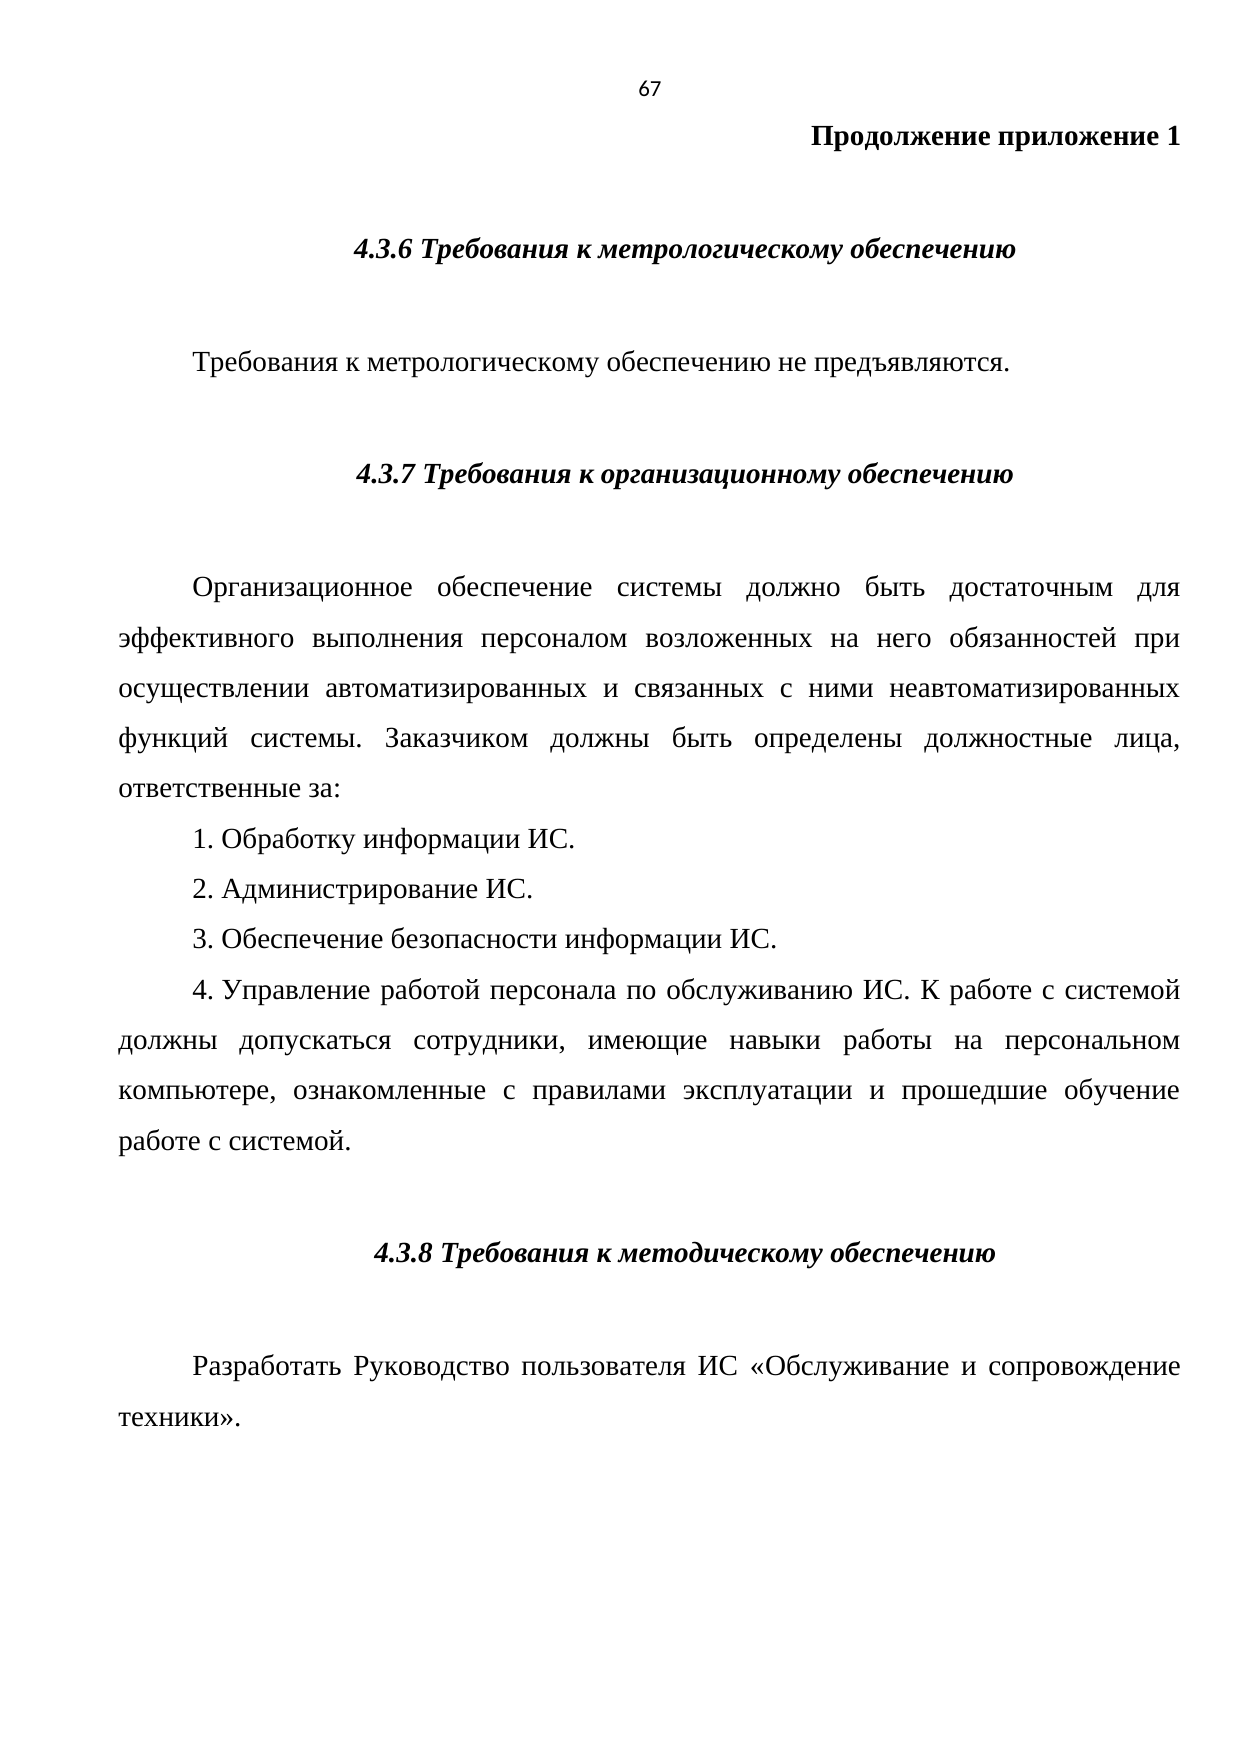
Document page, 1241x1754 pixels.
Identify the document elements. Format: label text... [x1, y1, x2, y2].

list Обеспечение безопасности информации ИС. [118, 922, 1181, 955]
text Требования к метрологическому обеспечению не предъявляются. [118, 344, 1181, 377]
text Продолжение приложение 1 [118, 118, 1181, 152]
text Разработать Руководство пользователя ИС «Обслуживание и сопровождение техники». [118, 1348, 1181, 1432]
list Требования к методическому обеспечению [118, 1236, 1181, 1269]
list Управление работой персонала по обслуживанию ИС. К работе с системой должны допускаться сотрудники, имеющие навыки работы на персональном компьютере, ознакомленные с правилами эксплуатации и прошедшие обучение работе с системой. [118, 972, 1181, 1156]
list Требования к метрологическому обеспечению [118, 231, 1181, 264]
list Обработку информации ИС. [118, 821, 1181, 854]
list Требования к организационному обеспечению [118, 457, 1181, 490]
text Организационное обеспечение системы должно быть достаточным для эффективного выполнения персоналом возложенных на него обязанностей при осуществлении автоматизированных и связанных с ними неавтоматизированных функций системы. Заказчиком должны быть определены должностные лица, ответственные за: [118, 569, 1181, 804]
list Администрирование ИС. [118, 871, 1181, 905]
